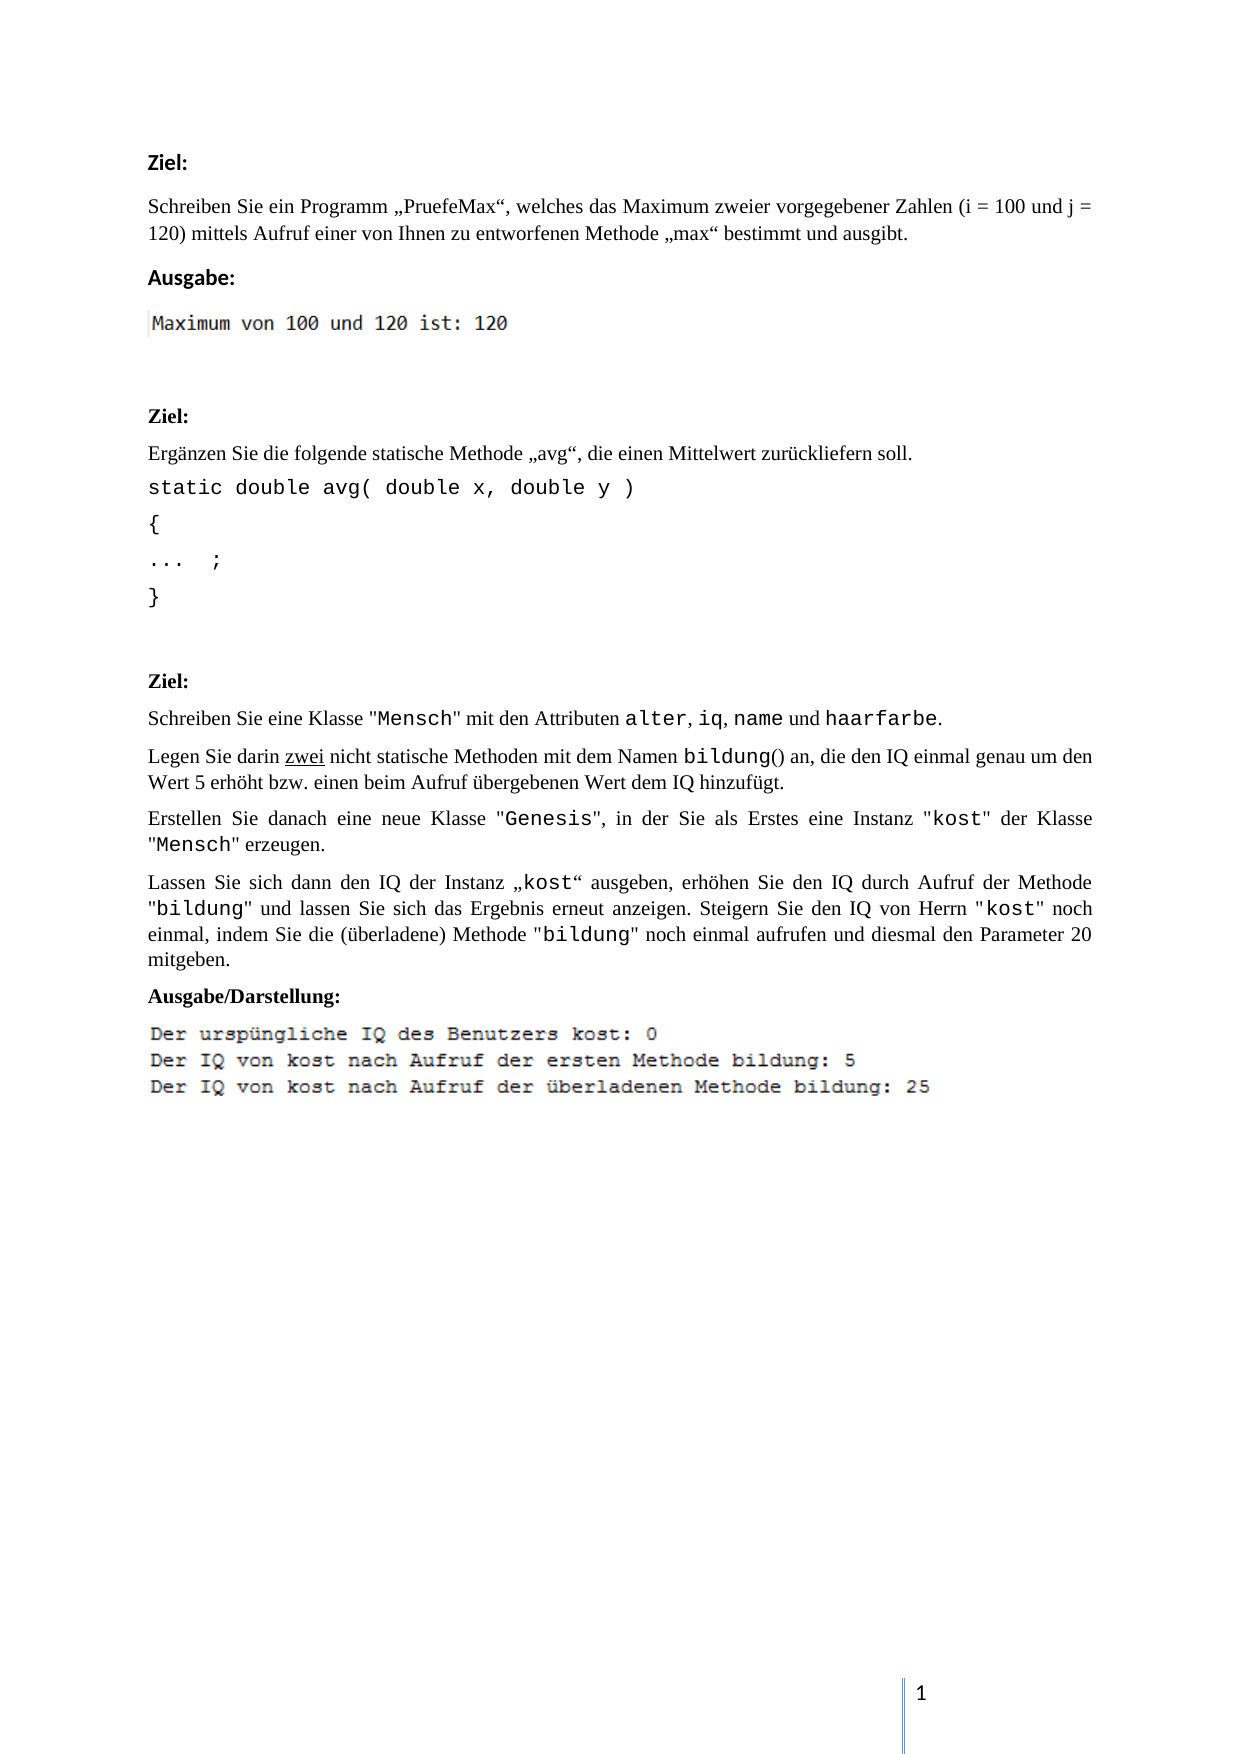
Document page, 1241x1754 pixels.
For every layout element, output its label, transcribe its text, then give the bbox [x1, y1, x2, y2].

text Ziel: [148, 148, 1093, 176]
text ... ; [148, 549, 1093, 573]
picture [147, 310, 512, 337]
text Schreiben Sie eine Klasse "Mensch" mit den Attributen alter, iq, name und haarfarbe. [148, 706, 1093, 731]
text Legen Sie darin zwei nicht statische Methoden mit dem Namen bildung() an, die den IQ einmal genau um den Wert 5 erhöht bzw. einen beim Aufruf übergebenen Wert dem IQ hinzufügt. [148, 744, 1093, 794]
text Ziel: [148, 404, 1093, 428]
text Ziel: [148, 669, 1093, 693]
picture [147, 1020, 954, 1110]
text { [148, 513, 1093, 537]
text Ausgabe: [148, 263, 1093, 291]
text Ergänzen Sie die folgende statische Methode „avg“, die einen Mittelwert zurückliefern soll. [148, 441, 1093, 465]
text } [148, 586, 1093, 609]
text Lassen Sie sich dann den IQ der Instanz „kost“ ausgeben, erhöhen Sie den IQ durch Aufruf der Methode "bildung" und lassen Sie sich das Ergebnis erneut anzeigen. Steigern Sie den IQ von Herrn "kost" noch einmal, indem Sie die (überladene) Methode "bildung" noch einmal aufrufen und diesmal den Parameter 20 mitgeben. [148, 870, 1093, 971]
text Schreiben Sie ein Programm „PruefeMax“, welches das Maximum zweier vorgegebener Zahlen (i = 100 und j = 120) mittels Aufruf einer von Ihnen zu entworfenen Methode „max“ bestimmt und ausgibt. [148, 194, 1093, 244]
text static double avg( double x, double y ) [148, 477, 1093, 501]
text Ausgabe/Darstellung: [148, 984, 1093, 1008]
text Erstellen Sie danach eine neue Klasse "Genesis", in der Sie als Erstes eine Instanz "kost" der Klasse "Mensch" erzeugen. [148, 806, 1093, 858]
